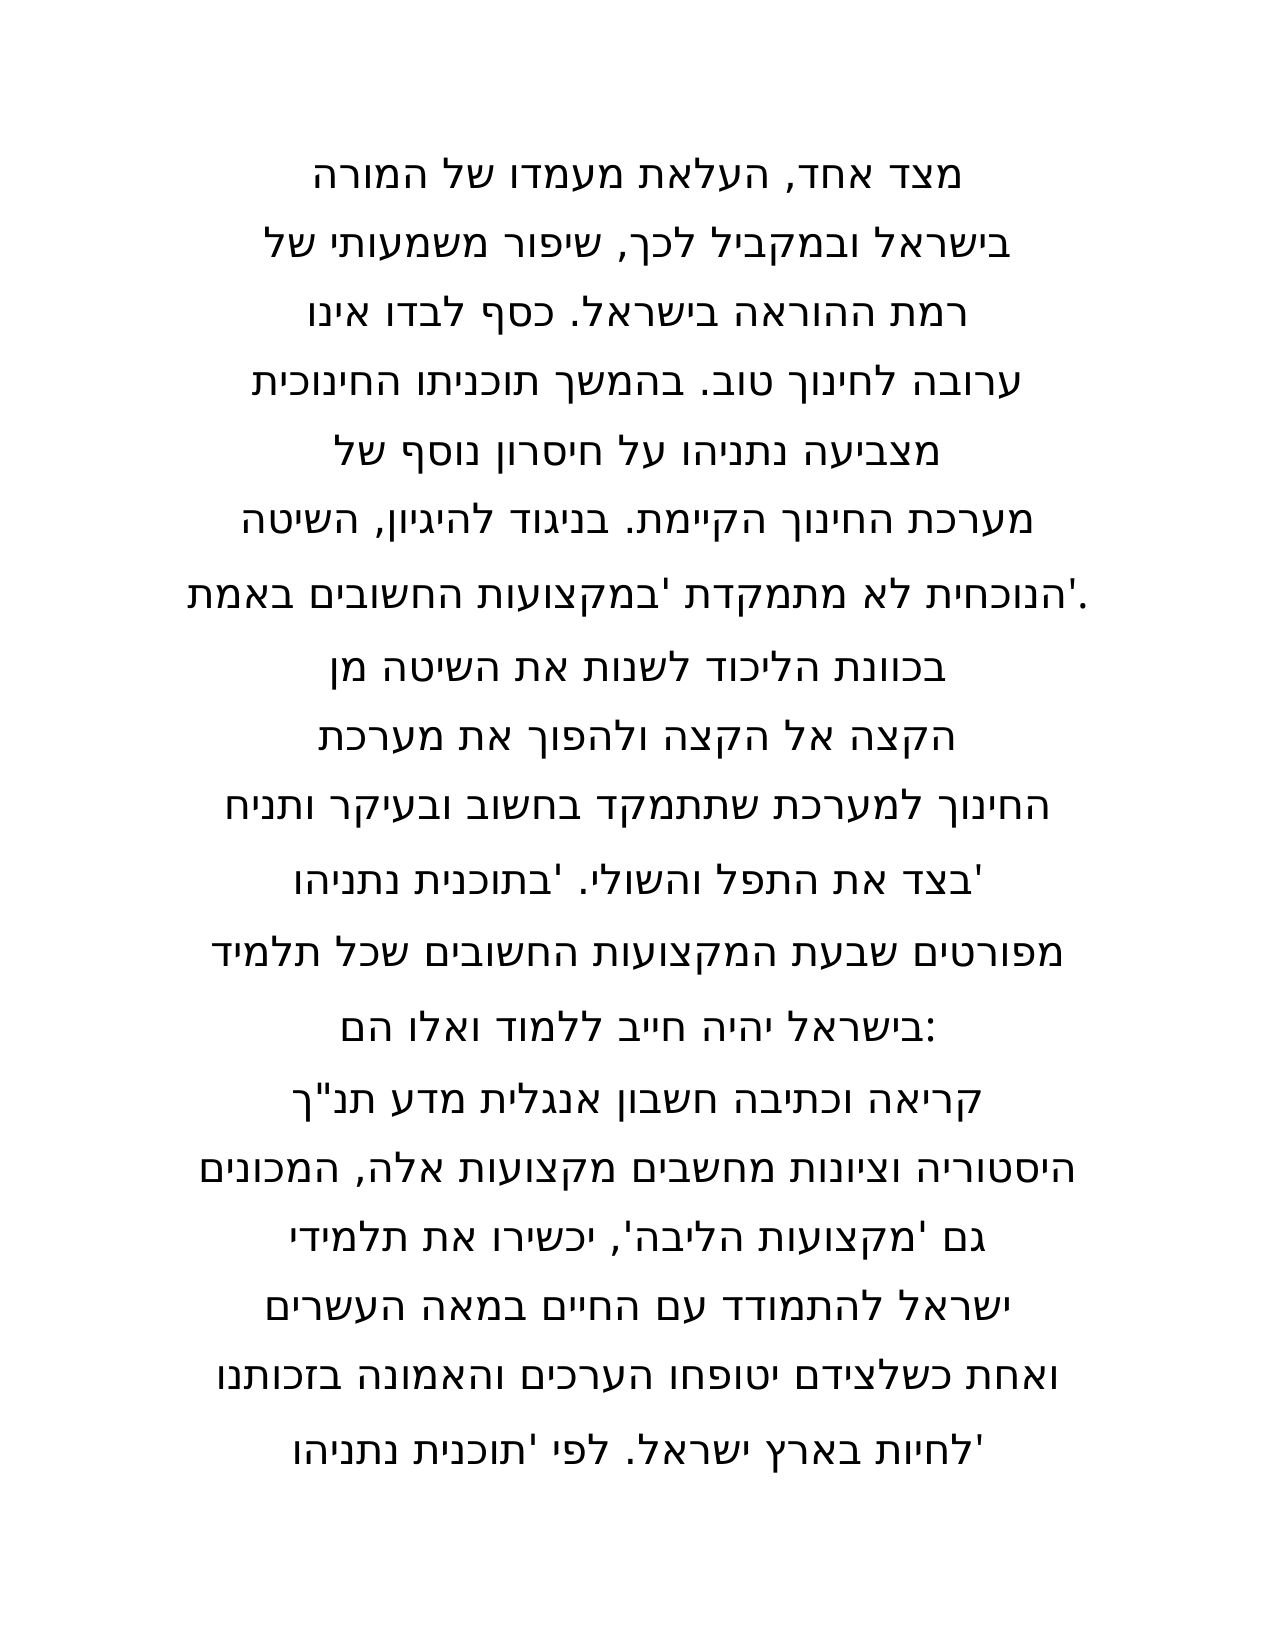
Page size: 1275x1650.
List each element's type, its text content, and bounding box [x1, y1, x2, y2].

text רמת ההוראה בישראל. כסף לבדו אינו [150, 288, 1125, 337]
text מערכת החינוך הקיימת. בניגוד להיגיון, השיטה [150, 495, 1125, 544]
text בצד את התפל והשולי. 'בתוכנית נתניהו' [150, 849, 1125, 906]
text לחיות בארץ ישראל. לפי 'תוכנית נתניהו' [150, 1420, 1125, 1476]
text גם 'מקצועות הליבה', יכשירו את תלמידי [150, 1212, 1125, 1261]
text מצביעה נתניהו על חיסרון נוסף של [150, 426, 1125, 475]
text היסטוריה וציונות מחשבים מקצועות אלה, המכונים [150, 1143, 1125, 1192]
text הנוכחית לא מתמקדת 'במקצועות החשובים באמת'. [150, 564, 1125, 621]
text ישראל להתמודד עם החיים במאה העשרים [150, 1282, 1125, 1330]
text הקצה אל הקצה ולהפוך את מערכת [150, 711, 1125, 760]
text קריאה וכתיבה חשבון אנגלית מדע תנ"ך [150, 1074, 1125, 1123]
text ואחת כשלצידם יטופחו הערכים והאמונה בזכותנו [150, 1351, 1125, 1399]
text החינוך למערכת שתתמקד בחשוב ובעיקר ותניח [150, 780, 1125, 829]
text ערובה לחינוך טוב. בהמשך תוכניתו החינוכית [150, 357, 1125, 406]
text מפורטים שבעת המקצועות החשובים שכל תלמיד [150, 927, 1125, 976]
text בישראל יהיה חייב ללמוד ואלו הם: [150, 996, 1125, 1053]
text בכוונת הליכוד לשנות את השיטה מן [150, 642, 1125, 691]
text מצד אחד, העלאת מעמדו של המורה [150, 150, 1125, 198]
text בישראל ובמקביל לכך, שיפור משמעותי של [150, 219, 1125, 268]
